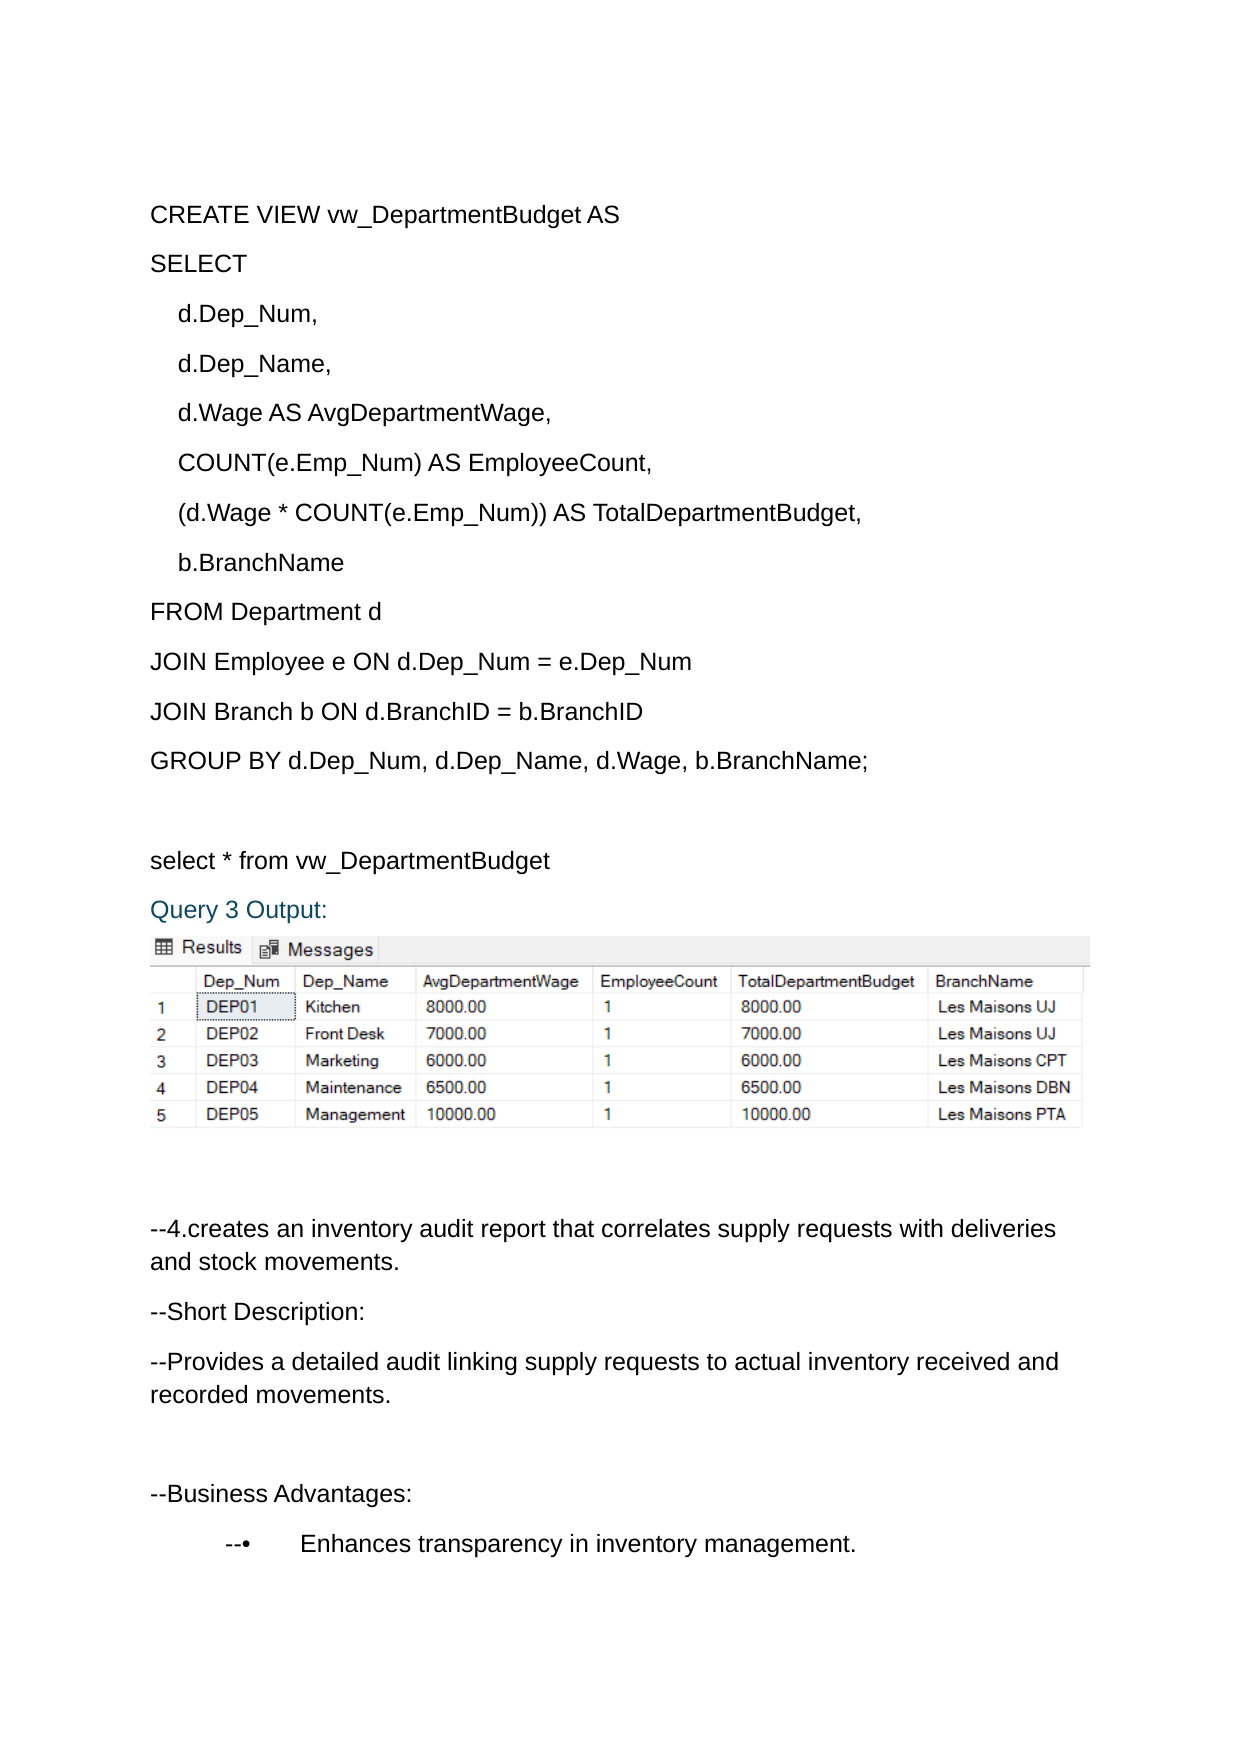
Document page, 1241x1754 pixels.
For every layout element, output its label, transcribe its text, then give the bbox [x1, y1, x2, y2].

text FROM Department d [150, 597, 1090, 626]
text --Short Description: [150, 1297, 1090, 1326]
text d.Dep_Name, [150, 349, 1090, 377]
text CREATE VIEW vw_DepartmentBudget AS [150, 200, 1090, 228]
text --4.creates an inventory audit report that correlates supply requests with deliveries and stock movements. [150, 1214, 1090, 1276]
text select * from vw_DepartmentBudget [150, 846, 1090, 874]
text --Business Advantages: [150, 1479, 1090, 1508]
text JOIN Branch b ON d.BranchID = b.BranchID [150, 697, 1090, 725]
text SELECT [150, 249, 1090, 278]
text d.Wage AS AvgDepartmentWage, [150, 398, 1090, 427]
picture [150, 936, 1091, 1143]
text d.Dep_Num, [150, 299, 1090, 328]
subtitle Query 3 Output: [150, 895, 1090, 924]
text (d.Wage * COUNT(e.Emp_Num)) AS TotalDepartmentBudget, [150, 498, 1090, 527]
text GROUP BY d.Dep_Num, d.Dep_Name, d.Wage, b.BranchName; [150, 746, 1090, 775]
text JOIN Employee e ON d.Dep_Num = e.Dep_Num [150, 647, 1090, 676]
text b.BranchName [150, 547, 1090, 576]
text --• Enhances transparency in inventory management. [150, 1529, 1090, 1558]
text COUNT(e.Emp_Num) AS EmployeeCount, [150, 448, 1090, 477]
text --Provides a detailed audit linking supply requests to actual inventory received and recorded movements. [150, 1347, 1090, 1408]
